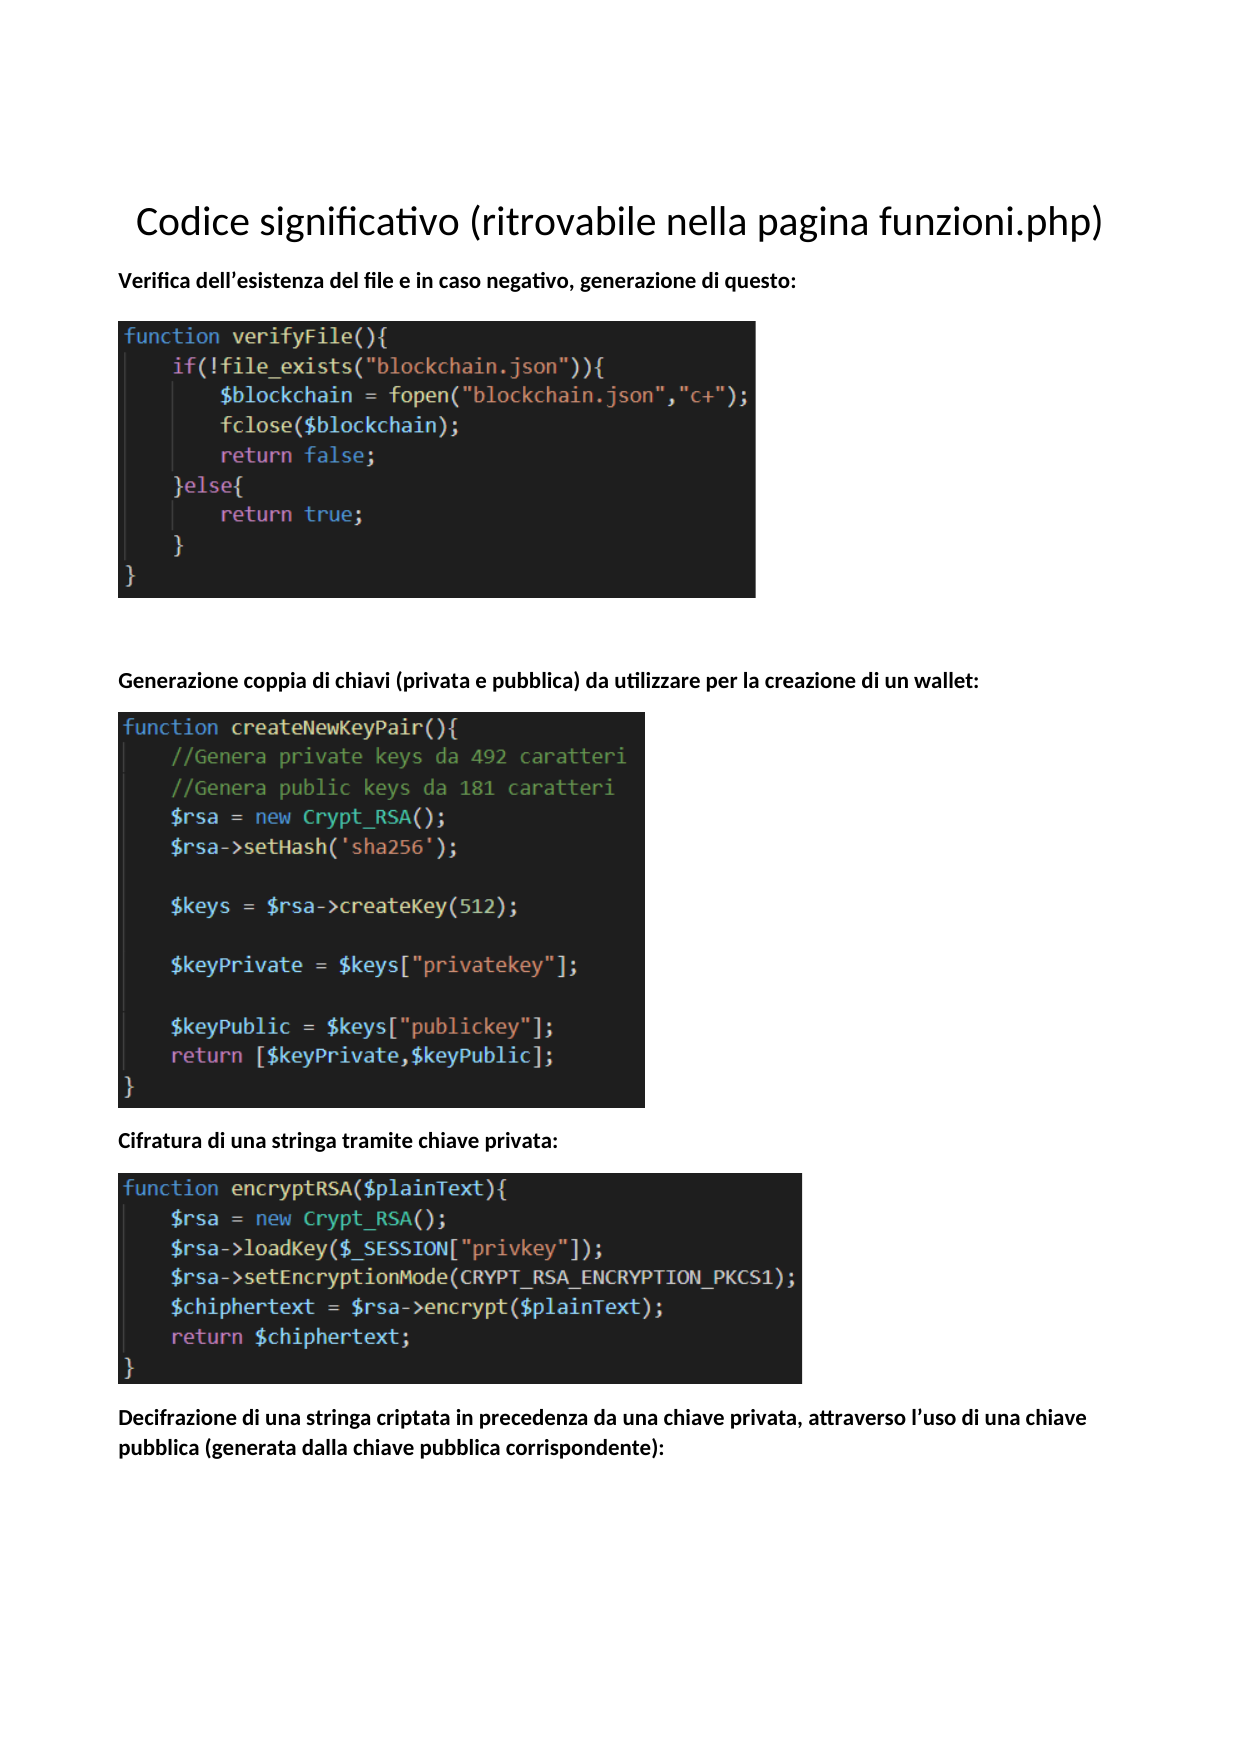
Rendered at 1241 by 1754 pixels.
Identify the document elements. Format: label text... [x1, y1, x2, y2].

picture [118, 712, 645, 1108]
text Generazione coppia di chiavi (privata e pubblica) da utilizzare per la creazione di un wallet: [118, 666, 1122, 694]
text Verifica dell’esistenza del file e in caso negativo, generazione di questo: [118, 266, 1122, 294]
picture [118, 1173, 803, 1384]
picture [118, 321, 756, 598]
text Codice significativo (ritrovabile nella pagina funzioni.php) [118, 194, 1122, 245]
text Cifratura di una stringa tramite chiave privata: [118, 1126, 1122, 1154]
text Decifrazione di una stringa criptata in precedenza da una chiave privata, attraverso l’uso di una chiave pubblica (generata dalla chiave pubblica corrispondente): [118, 1403, 1122, 1461]
